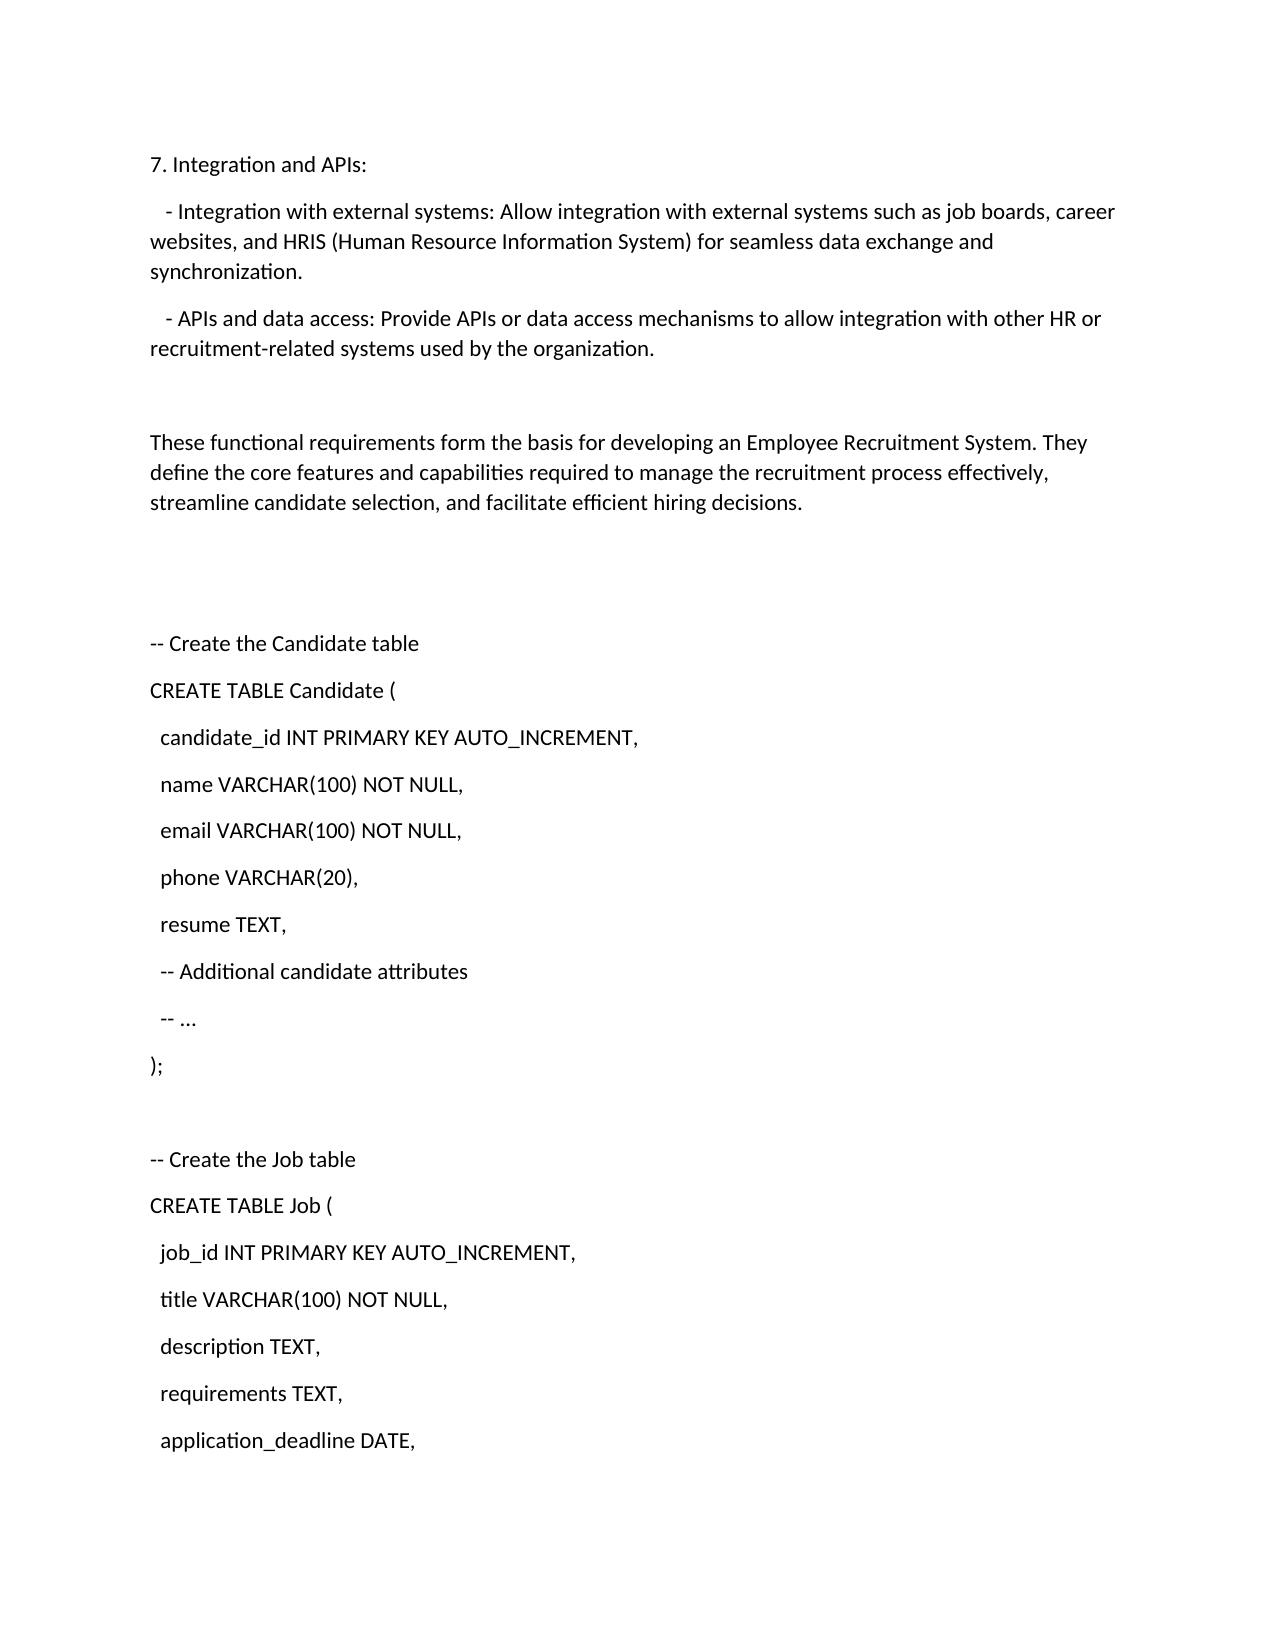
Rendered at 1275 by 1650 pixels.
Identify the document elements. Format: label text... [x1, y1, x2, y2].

text requirements TEXT, [150, 1379, 1125, 1407]
text description TEXT, [150, 1332, 1125, 1360]
text email VARCHAR(100) NOT NULL, [150, 817, 1125, 845]
text -- ... [150, 1004, 1125, 1032]
text 7. Integration and APIs: [150, 150, 1125, 178]
text name VARCHAR(100) NOT NULL, [150, 770, 1125, 798]
text job_id INT PRIMARY KEY AUTO_INCREMENT, [150, 1238, 1125, 1267]
text - Integration with external systems: Allow integration with external systems such as job boards, career websites, and HRIS (Human Resource Information System) for seamless data exchange and synchronization. [150, 197, 1125, 285]
text - APIs and data access: Provide APIs or data access mechanisms to allow integration with other HR or recruitment-related systems used by the organization. [150, 304, 1125, 362]
text candidate_id INT PRIMARY KEY AUTO_INCREMENT, [150, 723, 1125, 751]
text These functional requirements form the basis for developing an Employee Recruitment System. They define the core features and capabilities required to manage the recruitment process effectively, streamline candidate selection, and facilitate efficient hiring decisions. [150, 428, 1125, 517]
text -- Create the Candidate table [150, 629, 1125, 657]
text title VARCHAR(100) NOT NULL, [150, 1285, 1125, 1313]
text CREATE TABLE Job ( [150, 1192, 1125, 1220]
text -- Create the Job table [150, 1145, 1125, 1173]
text ); [150, 1051, 1125, 1079]
text phone VARCHAR(20), [150, 863, 1125, 892]
text CREATE TABLE Candidate ( [150, 676, 1125, 704]
text application_deadline DATE, [150, 1426, 1125, 1454]
text resume TEXT, [150, 910, 1125, 938]
text -- Additional candidate attributes [150, 957, 1125, 985]
